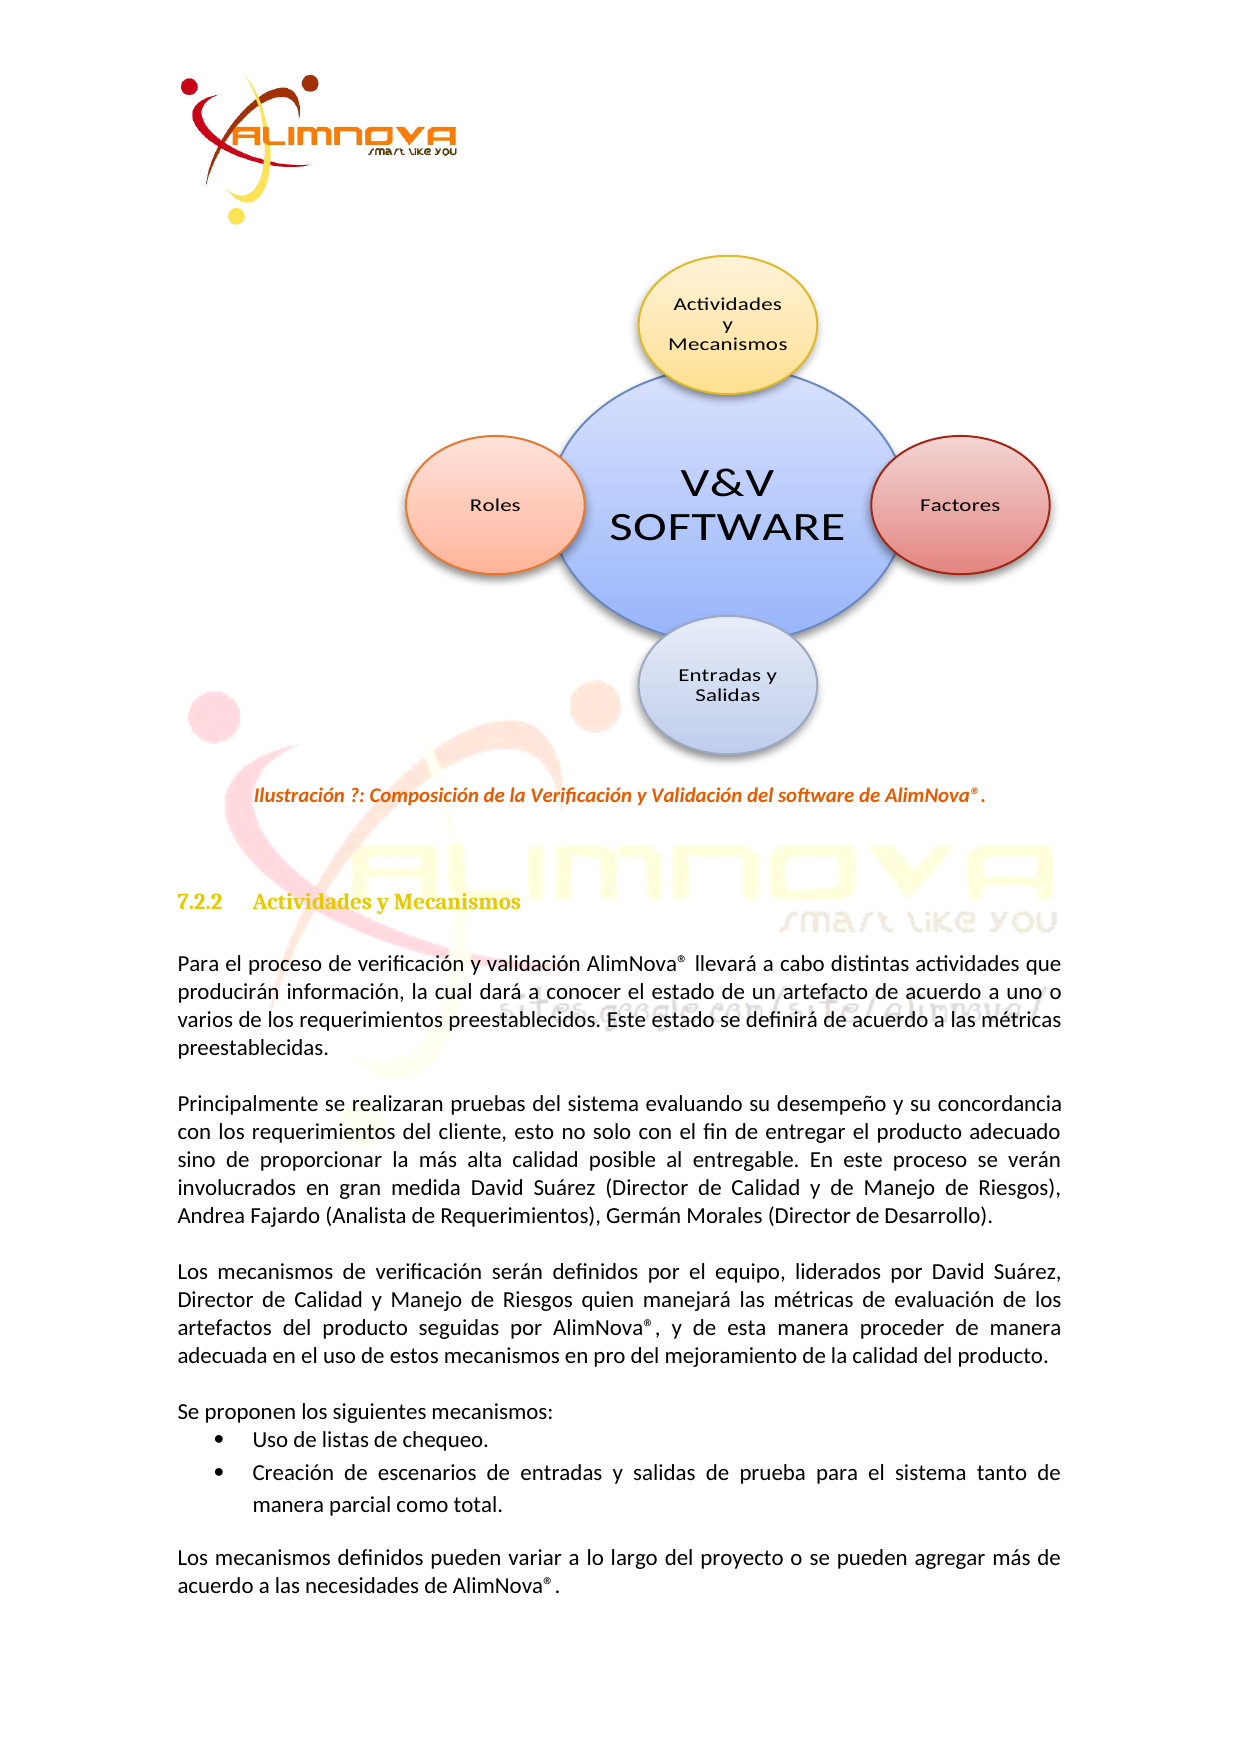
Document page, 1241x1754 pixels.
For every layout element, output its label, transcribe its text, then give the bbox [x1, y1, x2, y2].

text Se proponen los siguientes mecanismos: [177, 1397, 1063, 1425]
text Los mecanismos de verificación serán definidos por el equipo, liderados por David Suárez, Director de Calidad y Manejo de Riesgos quien manejará las métricas de evaluación de los artefactos del producto seguidas por AlimNova®, y de esta manera proceder de manera adecuada en el uso de estos mecanismos en pro del mejoramiento de la calidad del producto. [177, 1257, 1063, 1369]
picture [177, 73, 458, 226]
text Los mecanismos definidos pueden variar a lo largo del proyecto o se pueden agregar más de acuerdo a las necesidades de AlimNova®. [177, 1543, 1063, 1599]
text Ilustración ?: Composición de la Verificación y Validación del software de AlimNova®. [177, 782, 1063, 807]
text Principalmente se realizaran pruebas del sistema evaluando su desempeño y su concordancia con los requerimientos del cliente, esto no solo con el fin de entregar el producto adecuado sino de proporcionar la más alta calidad posible al entregable. En este proceso se verán involucrados en gran medida David Suárez (Director de Calidad y de Manejo de Riesgos), Andrea Fajardo (Analista de Requerimientos), Germán Morales (Director de Desarrollo). [177, 1089, 1063, 1229]
subtitle Actividades y Mecanismos [177, 888, 1063, 915]
list Uso de listas de chequeo. [215, 1425, 1063, 1453]
text Para el proceso de verificación y validación AlimNova® llevará a cabo distintas actividades que producirán información, la cual dará a conocer el estado de un artefacto de acuerdo a uno o varios de los requerimientos preestablecidos. Este estado se definirá de acuerdo a las métricas preestablecidas. [177, 949, 1063, 1061]
list Creación de escenarios de entradas y salidas de prueba para el sistema tanto de manera parcial como total. [215, 1458, 1063, 1518]
